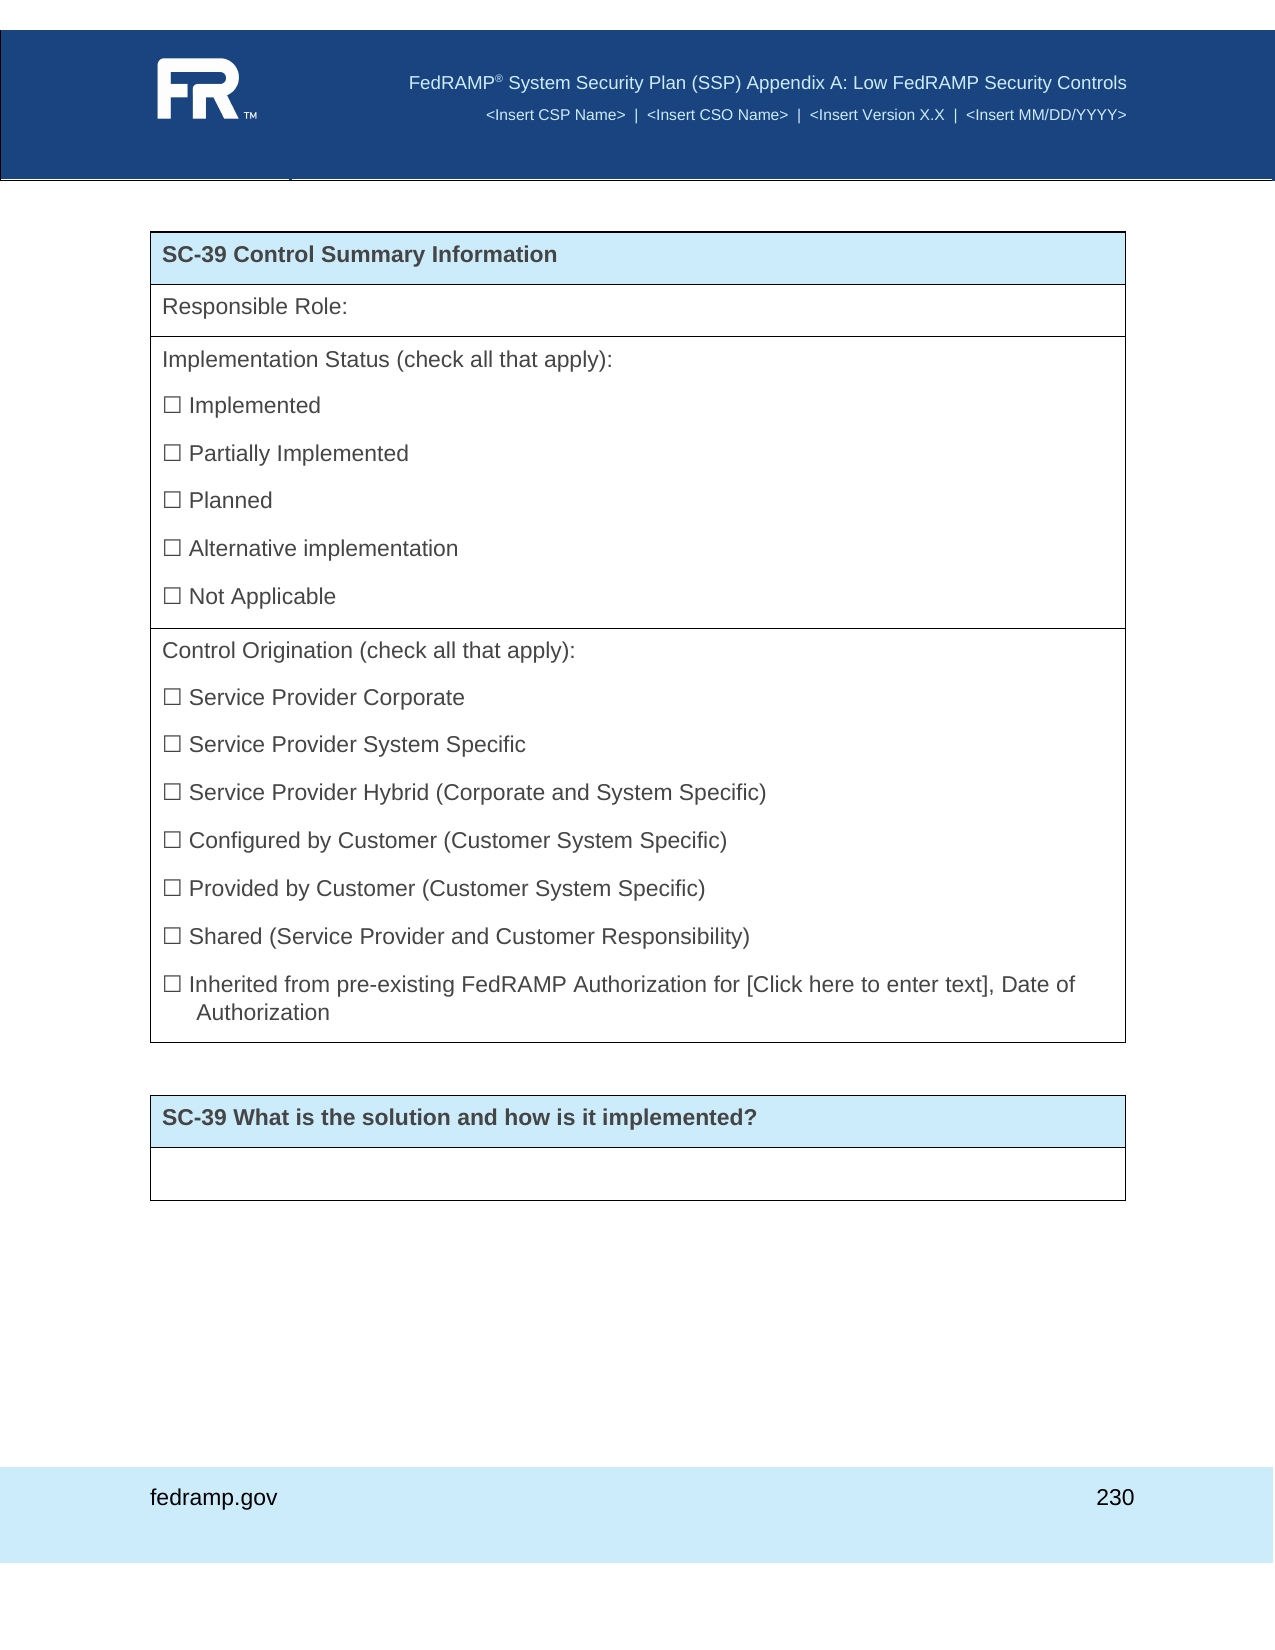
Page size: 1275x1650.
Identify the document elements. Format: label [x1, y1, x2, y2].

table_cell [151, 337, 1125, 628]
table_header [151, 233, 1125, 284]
picture [157, 58, 257, 119]
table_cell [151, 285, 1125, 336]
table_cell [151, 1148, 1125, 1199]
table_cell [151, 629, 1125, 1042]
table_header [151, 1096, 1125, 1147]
